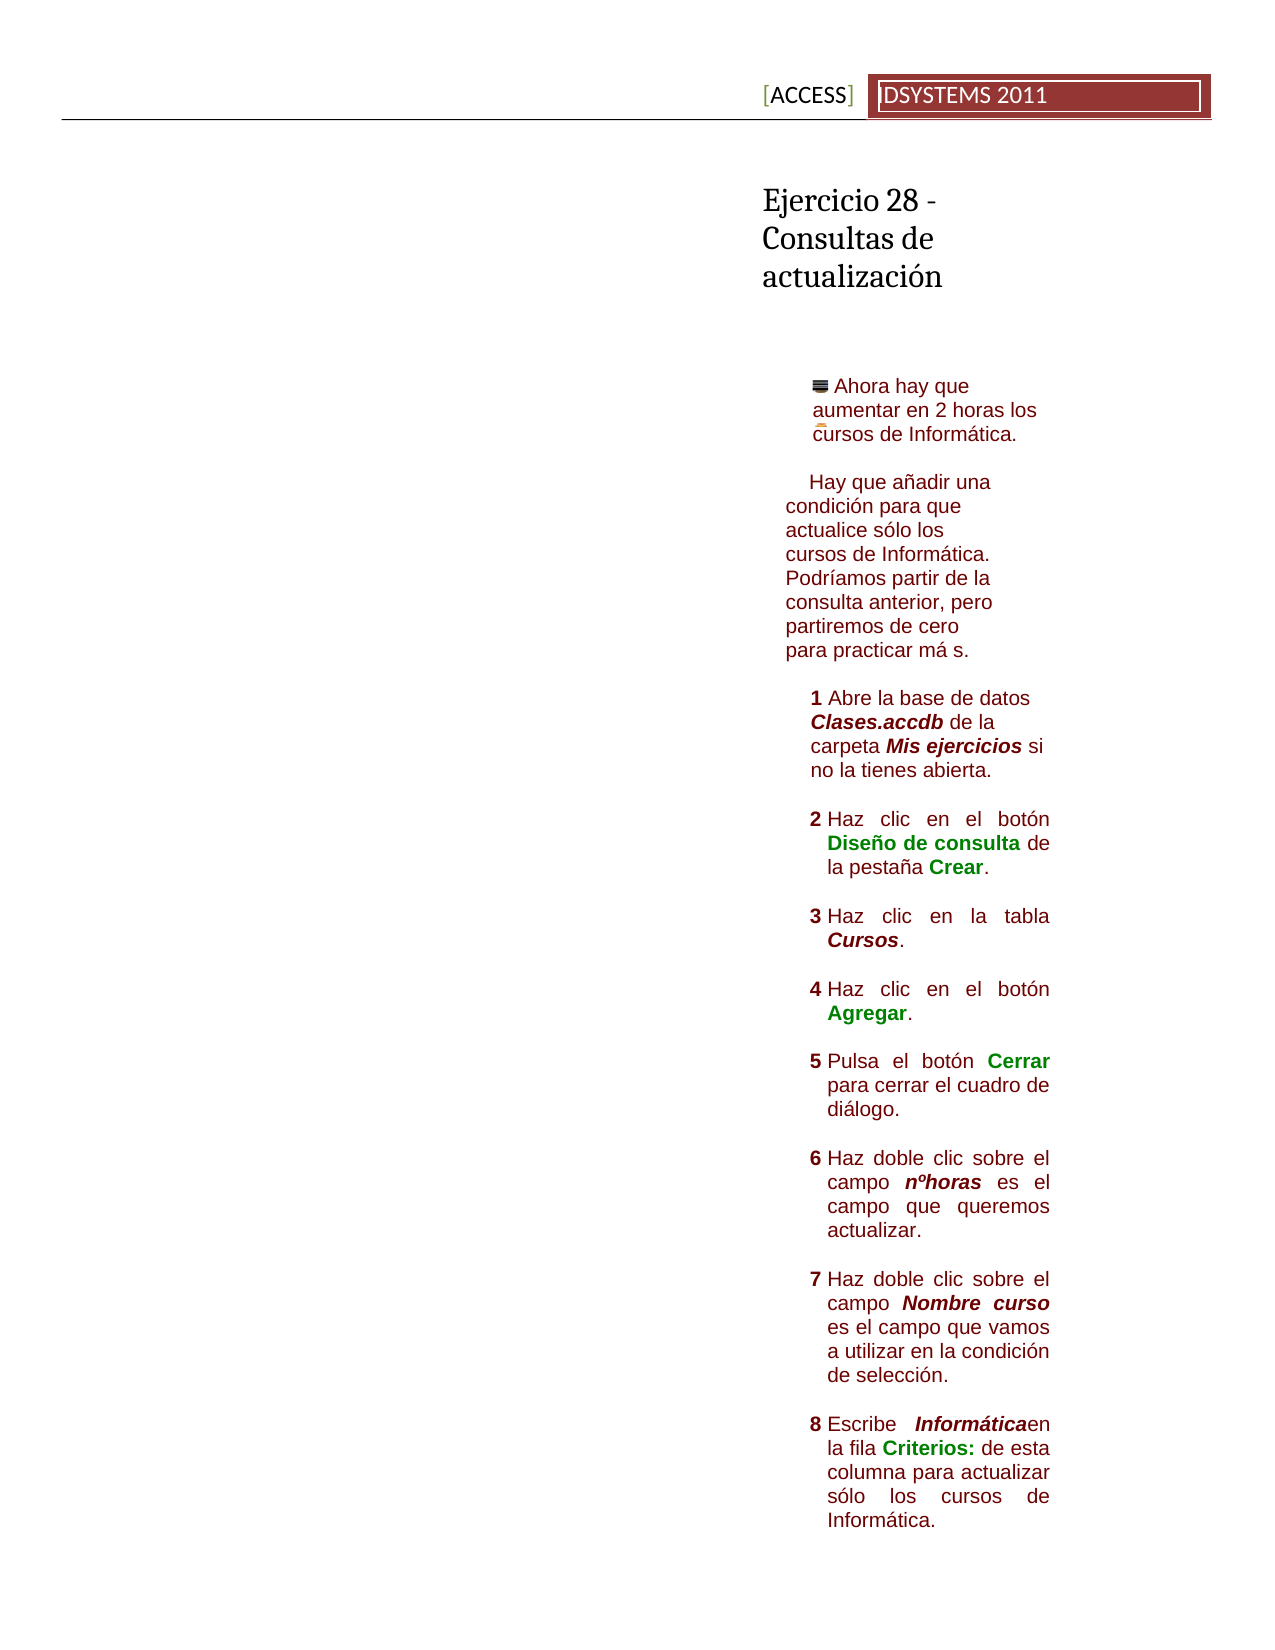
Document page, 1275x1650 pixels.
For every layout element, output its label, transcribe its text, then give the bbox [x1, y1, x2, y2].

list Haz clic en el botón Agregar. [809, 976, 1050, 1024]
text Hay que añadir una condición para que actualice sólo los cursos de Informática. Podríamos partir de la consulta anterior, pero partiremos de cero para practicar má s. [785, 470, 1004, 662]
list Haz doble clic sobre el campo nºhoras es el campo que queremos actualizar. [809, 1146, 1050, 1242]
list Escribe Informáticaen la fila Criterios: de esta columna para actualizar sólo los cursos de Informática. [809, 1412, 1050, 1532]
text Ejercicio 28 - Consultas de actualización [762, 181, 1050, 296]
text Ahora hay que aumentar en 2 horas los cursos de Informática. [812, 373, 1050, 445]
list Haz doble clic sobre el campo Nombre curso es el campo que vamos a utilizar en la condición de selección. [809, 1267, 1050, 1387]
text [ACCESS] IDSYSTEMS 2011 [762, 79, 1050, 109]
picture [812, 380, 829, 393]
list Haz clic en la tabla Cursos. [809, 904, 1050, 952]
text 1 Abre la base de datos Clases.accdb de la carpeta Mis ejercicios si no la tienes abierta. [810, 686, 1050, 782]
list Haz clic en el botón Diseño de consulta de la pestaña Crear. [809, 807, 1050, 879]
list Pulsa el botón Cerrar para cerrar el cuadro de diálogo. [809, 1049, 1050, 1121]
